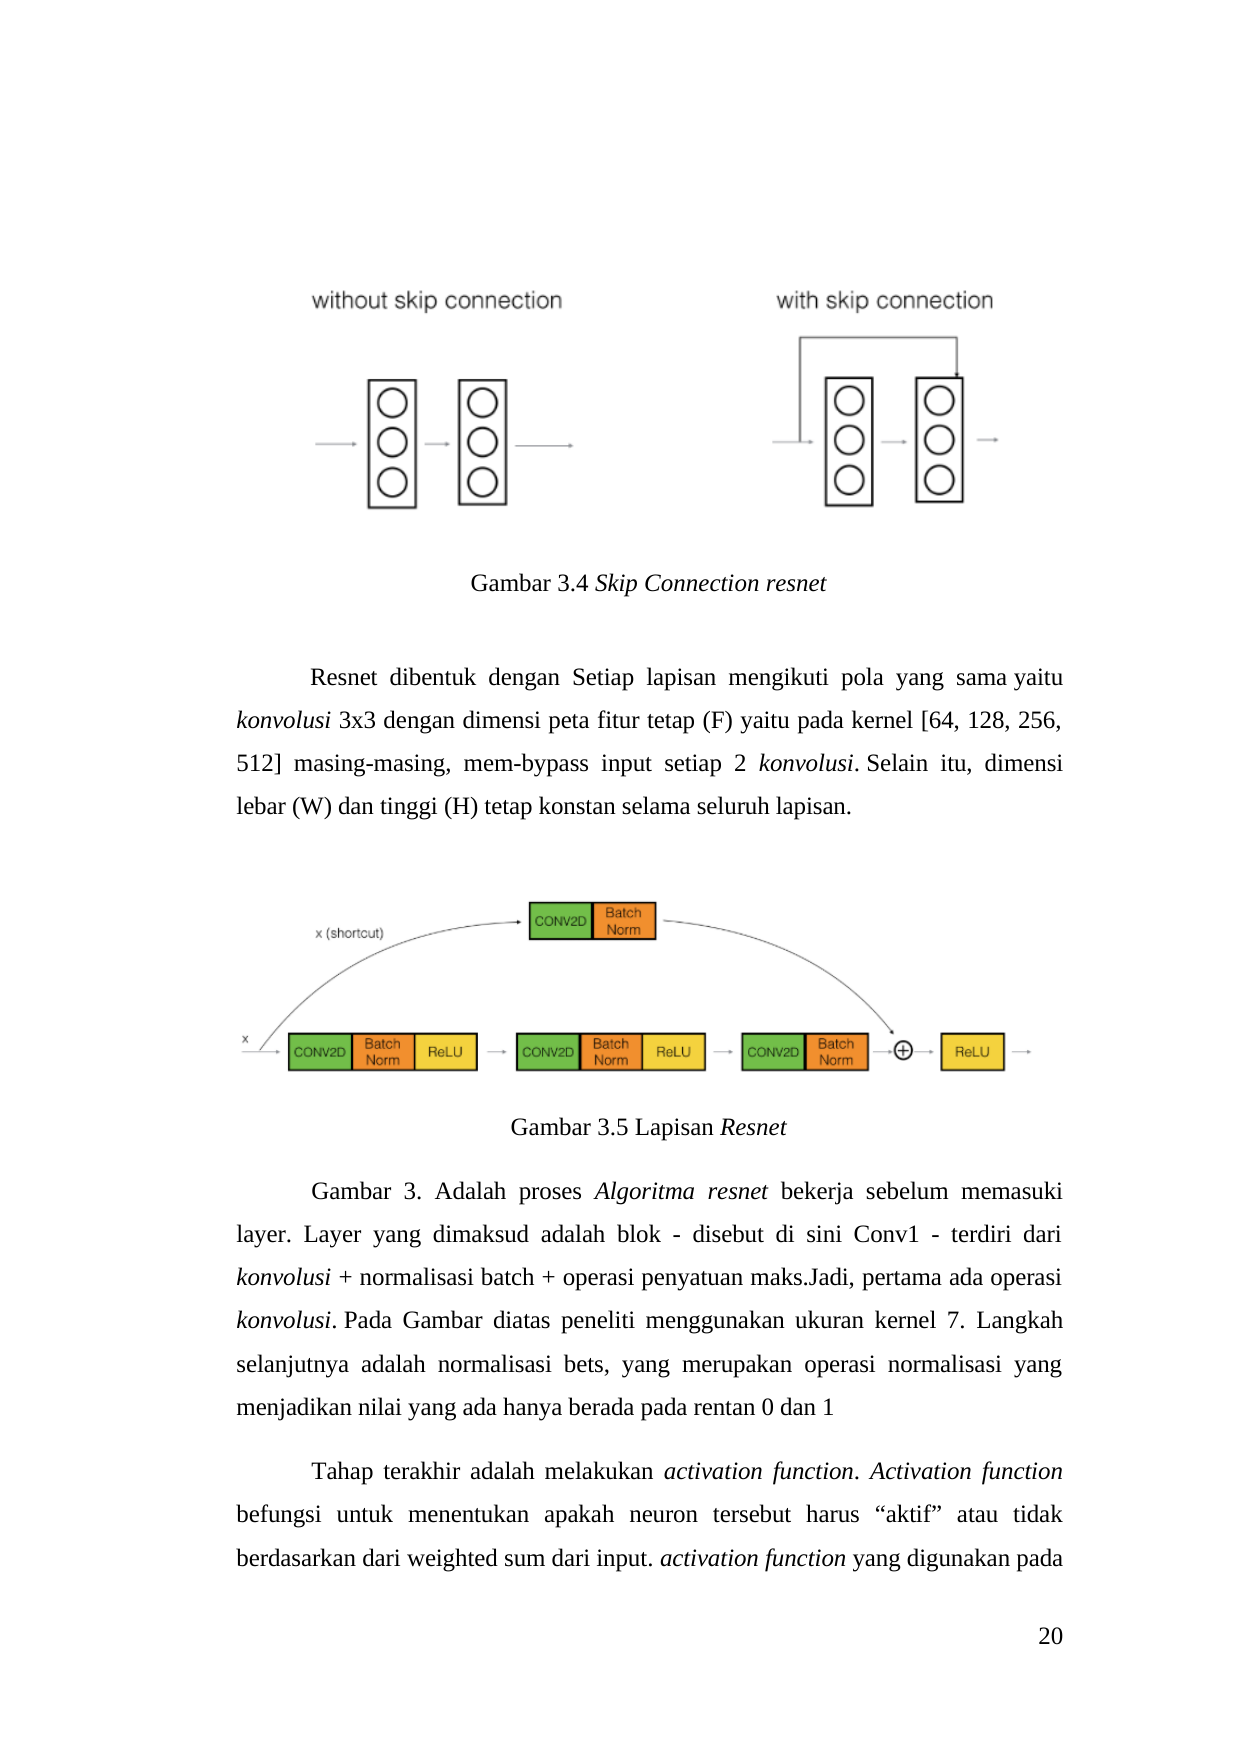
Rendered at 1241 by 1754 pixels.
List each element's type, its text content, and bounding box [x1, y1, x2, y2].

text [236, 1528, 1063, 1571]
text Gambar 3.5 Lapisan Resnet [236, 1112, 1063, 1140]
picture [272, 263, 1028, 555]
text Resnet dibentuk dengan Setiap lapisan mengikuti pola yang sama yaitu konvolusi 3x3 dengan dimensi peta fitur tetap (F) yaitu pada kernel [64, 128, 256, 512] masing-masing, mem-bypass input setiap 2 konvolusi. Selain itu, dimensi lebar (W) dan tinggi (H) tetap konstan selama seluruh lapisan. [236, 662, 1063, 820]
text Gambar 3. Adalah proses Algoritma resnet bekerja sebelum memasuki layer. Layer yang dimaksud adalah blok - disebut di sini Conv1 - terdiri dari konvolusi + normalisasi batch + operasi penyatuan maks.Jadi, pertama ada operasi konvolusi. Pada Gambar diatas peneliti menggunakan ukuran kernel 7. Langkah selanjutnya adalah normalisasi bets, yang merupakan operasi normalisasi yang menjadikan nilai yang ada hanya berada pada rentan 0 dan 1 [236, 1377, 1063, 1421]
text Gambar 3. Adalah proses Algoritma resnet bekerja sebelum memasuki layer. Layer yang dimaksud adalah blok - disebut di sini Conv1 - terdiri dari konvolusi + normalisasi batch + operasi penyatuan maks.Jadi, pertama ada operasi konvolusi. Pada Gambar diatas peneliti menggunakan ukuran kernel 7. Langkah selanjutnya adalah normalisasi bets, yang merupakan operasi normalisasi yang menjadikan nilai yang ada hanya berada pada rentan 0 dan 1 [236, 1176, 1063, 1349]
picture [236, 877, 1064, 1098]
